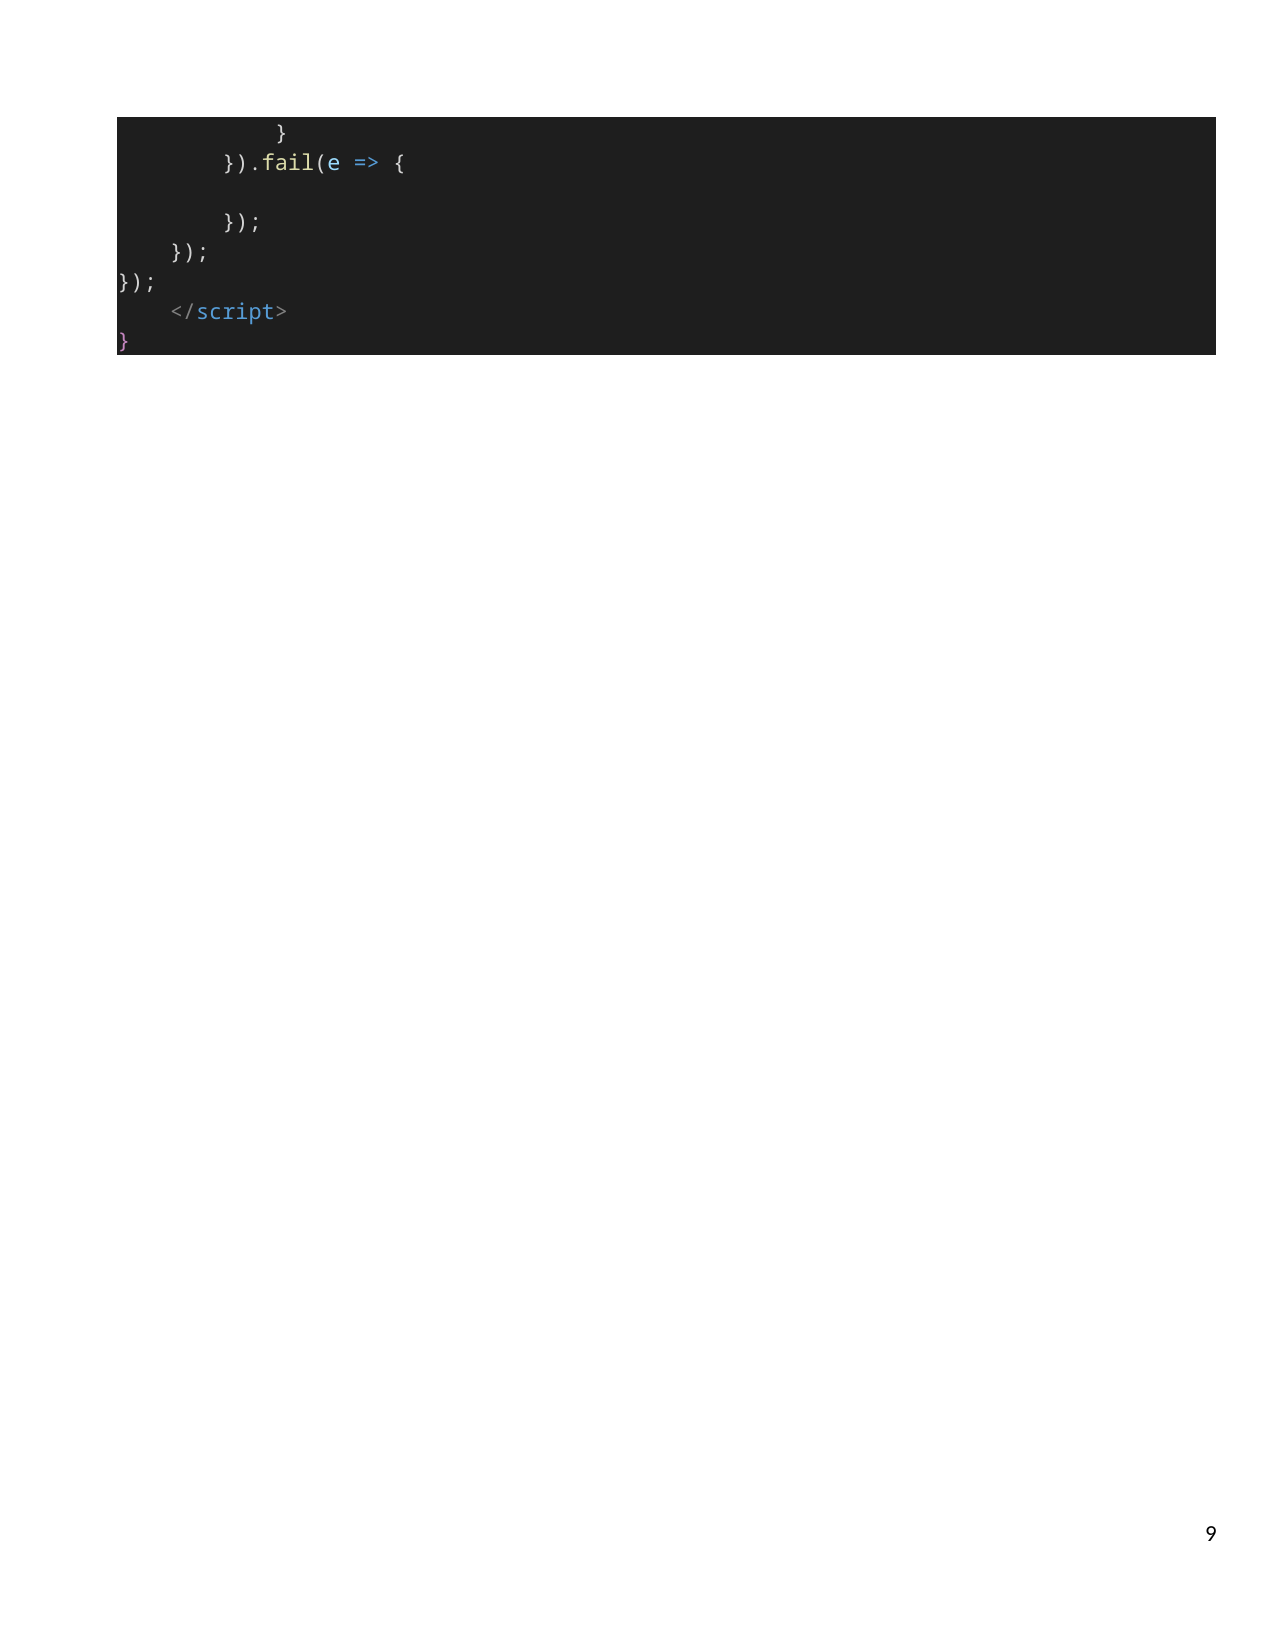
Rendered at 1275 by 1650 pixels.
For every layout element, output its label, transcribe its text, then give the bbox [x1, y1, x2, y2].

text }); [117, 206, 1216, 236]
text }); [117, 266, 1216, 296]
text }); [117, 236, 1216, 266]
text } [117, 326, 1216, 355]
text </script> [117, 296, 1216, 326]
text } [117, 117, 1216, 147]
text }).fail(e => { [117, 147, 1216, 177]
